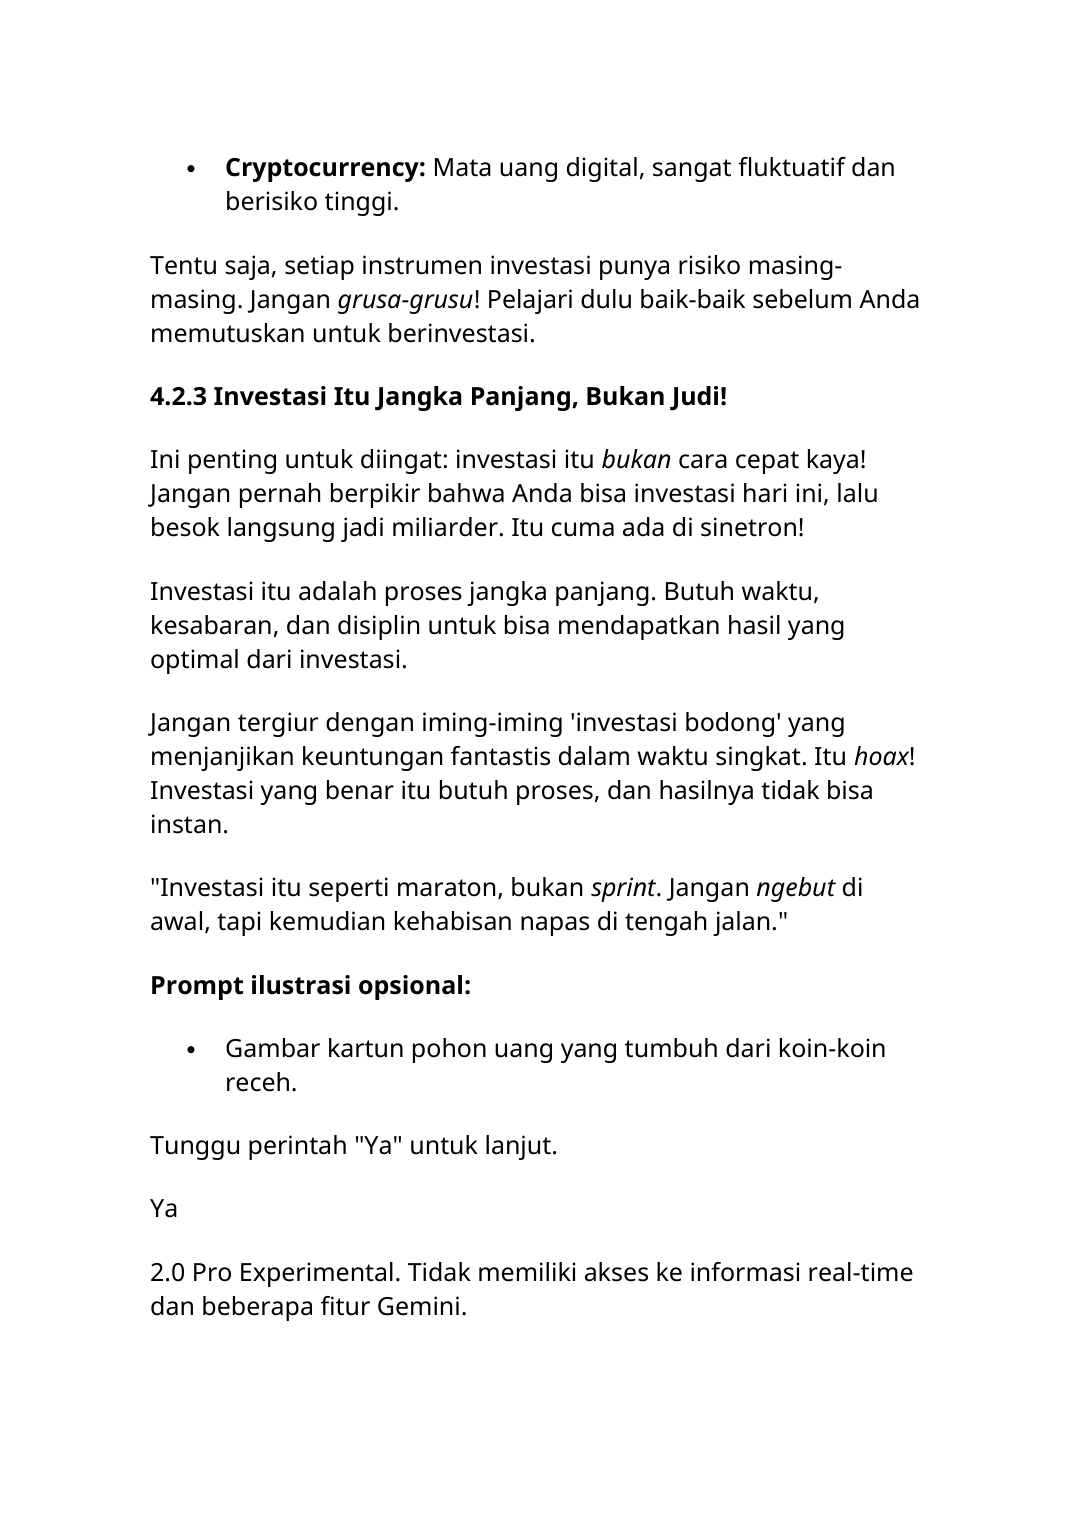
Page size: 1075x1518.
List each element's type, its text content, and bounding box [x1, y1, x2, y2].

text 2.0 Pro Experimental. Tidak memiliki akses ke informasi real-time dan beberapa fitur Gemini. [150, 1254, 925, 1322]
text Ini penting untuk diingat: investasi itu bukan cara cepat kaya! Jangan pernah berpikir bahwa Anda bisa investasi hari ini, lalu besok langsung jadi miliarder. Itu cuma ada di sinetron! [150, 442, 925, 544]
text Jangan tergiur dengan iming-iming 'investasi bodong' yang menjanjikan keuntungan fantastis dalam waktu singkat. Itu hoax! Investasi yang benar itu butuh proses, dan hasilnya tidak bisa instan. [150, 704, 925, 841]
text Investasi itu adalah proses jangka panjang. Butuh waktu, kesabaran, dan disiplin untuk bisa mendapatkan hasil yang optimal dari investasi. [150, 573, 925, 675]
text "Investasi itu seperti maraton, bukan sprint. Jangan ngebut di awal, tapi kemudian kehabisan napas di tengah jalan." [150, 870, 925, 938]
list Cryptocurrency: Mata uang digital, sangat fluktuatif dan berisiko tinggi. [187, 150, 925, 218]
list Gambar kartun pohon uang yang tumbuh dari koin-koin receh. [187, 1031, 925, 1099]
text Tunggu perintah "Ya" untuk lanjut. [150, 1128, 925, 1162]
text Prompt ilustrasi opsional: [150, 967, 925, 1001]
text Ya [150, 1191, 925, 1225]
text 4.2.3 Investasi Itu Jangka Panjang, Bukan Judi! [150, 379, 925, 413]
text Tentu saja, setiap instrumen investasi punya risiko masing-masing. Jangan grusa-grusu! Pelajari dulu baik-baik sebelum Anda memutuskan untuk berinvestasi. [150, 247, 925, 349]
